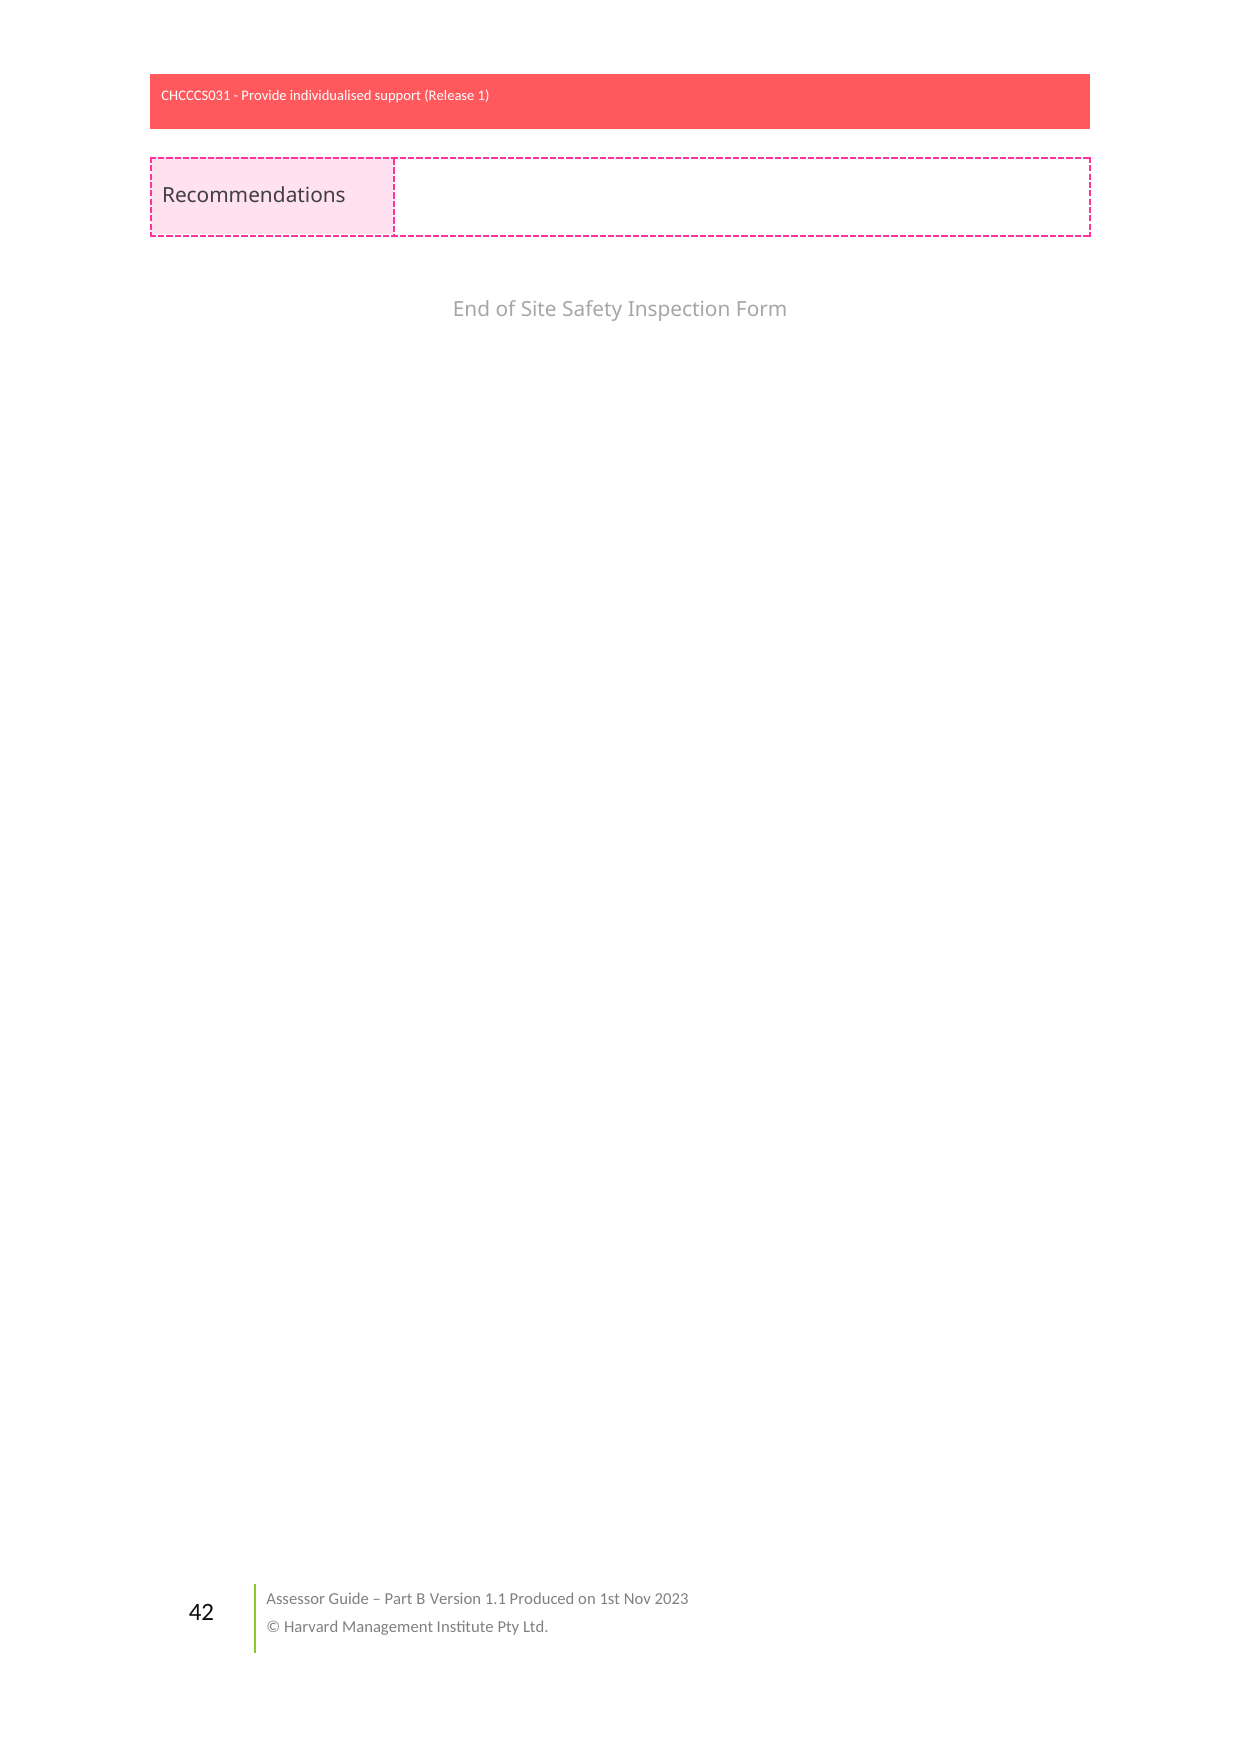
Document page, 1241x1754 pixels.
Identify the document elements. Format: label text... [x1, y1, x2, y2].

text End of Site Safety Inspection Form [150, 294, 1090, 323]
table_cell Recommendations [151, 157, 394, 234]
table_cell [394, 157, 1090, 234]
